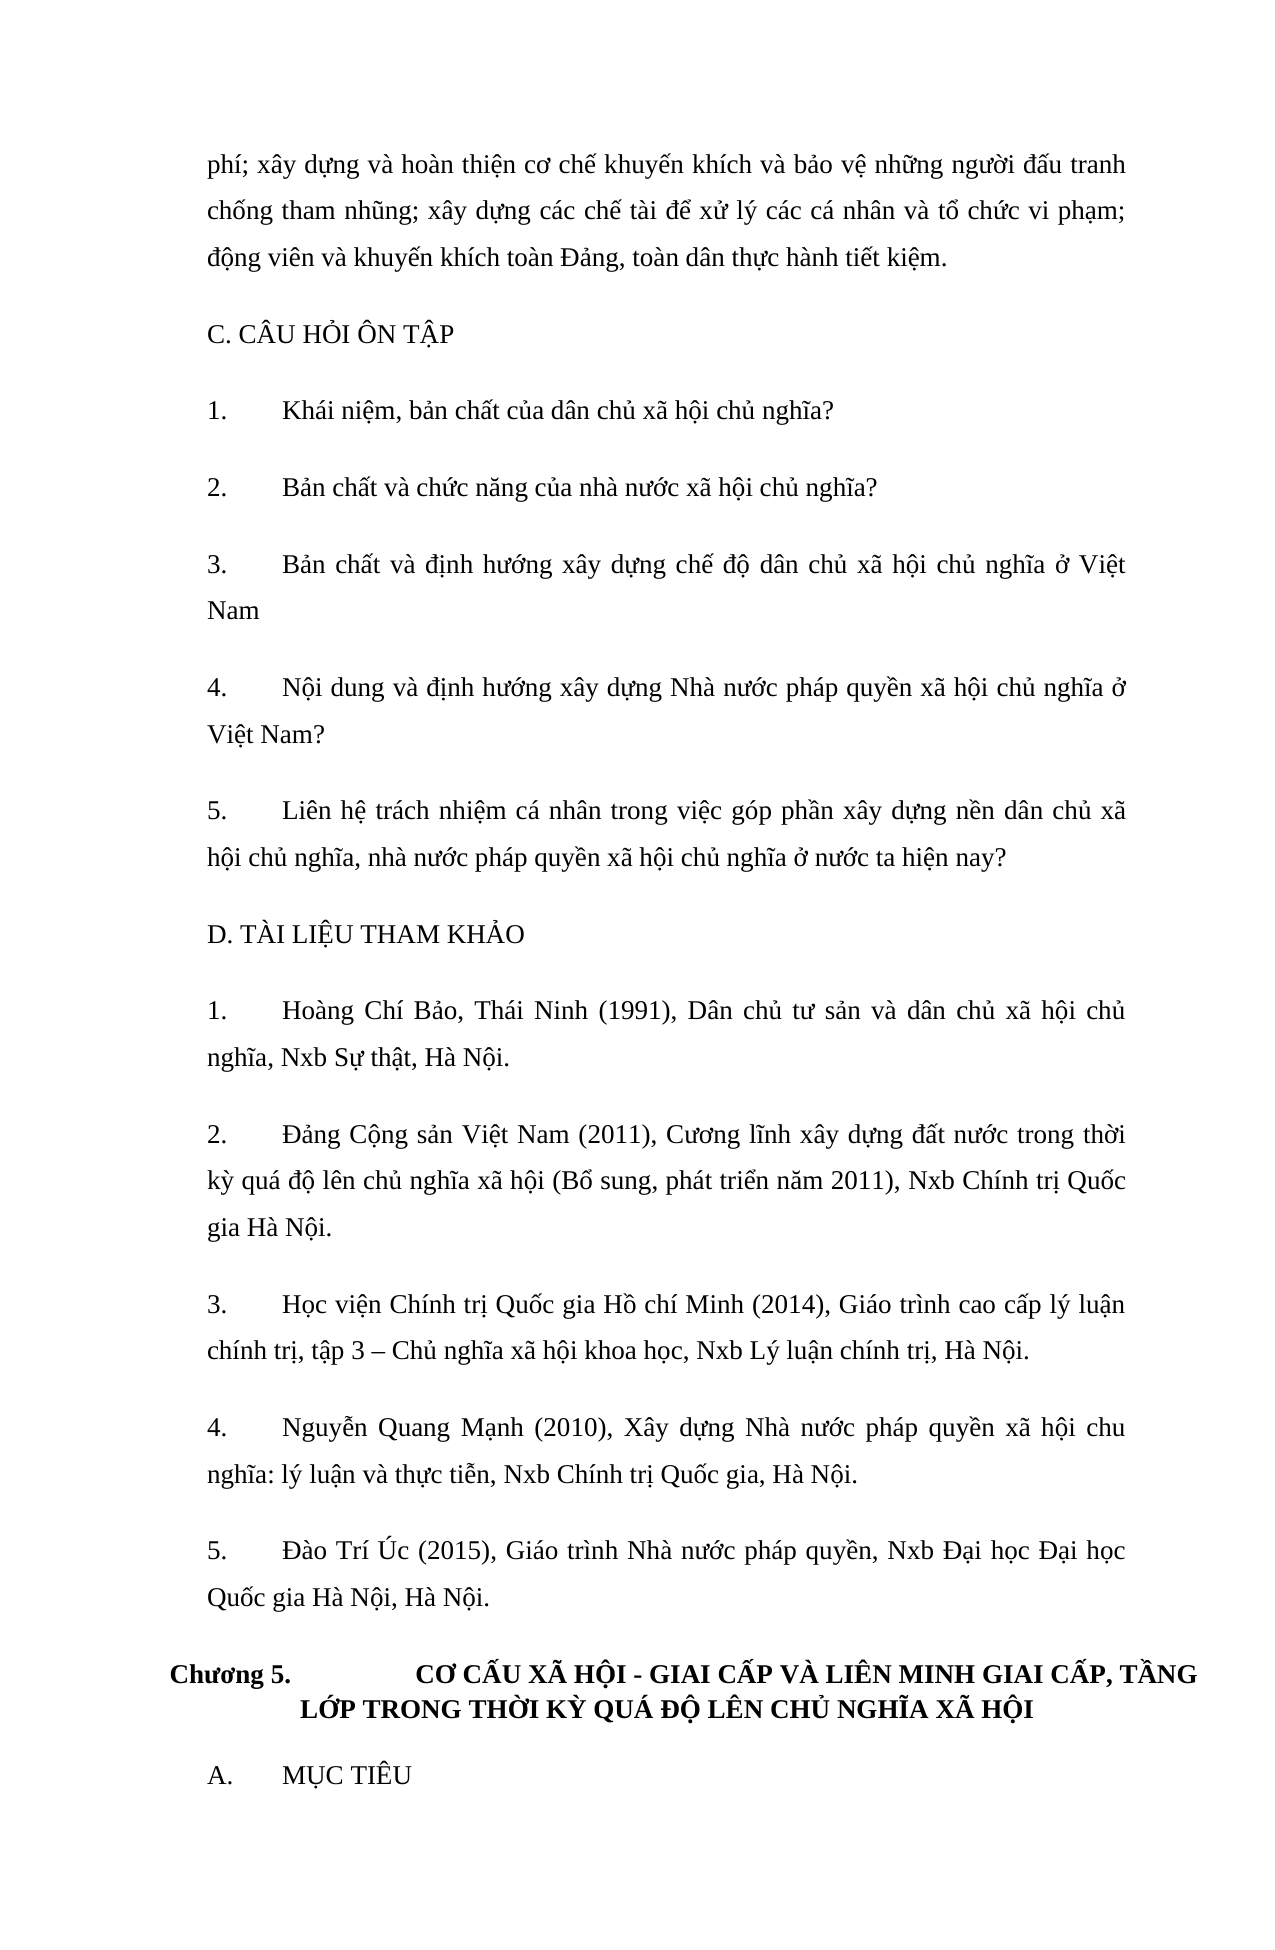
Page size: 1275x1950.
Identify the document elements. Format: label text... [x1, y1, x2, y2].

text 3. Học viện Chính trị Quốc gia Hồ chí Minh (2014), Giáo trình cao cấp lý luận chính trị, tập 3 – Chủ nghĩa xã hội khoa học, Nxb Lý luận chính trị, Hà Nội. [207, 1288, 1127, 1366]
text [207, 148, 1127, 272]
text 3. Bản chất và định hướng xây dựng chế độ dân chủ xã hội chủ nghĩa ở Việt Nam [207, 548, 1127, 626]
text D. TÀI LIỆU THAM KHẢO [207, 918, 1127, 949]
text 2. Đảng Cộng sản Việt Nam (2011), Cương lĩnh xây dựng đất nước trong thời kỳ quá độ lên chủ nghĩa xã hội (Bổ sung, phát triển năm 2011), Nxb Chính trị Quốc gia Hà Nội. [207, 1118, 1127, 1242]
text 5. Liên hệ trách nhiệm cá nhân trong việc góp phần xây dựng nền dân chủ xã hội chủ nghĩa, nhà nước pháp quyền xã hội chủ nghĩa ở nước ta hiện nay? [207, 794, 1127, 872]
text 4. Nguyễn Quang Mạnh (2010), Xây dựng Nhà nước pháp quyền xã hội chu nghĩa: lý luận và thực tiễn, Nxb Chính trị Quốc gia, Hà Nội. [207, 1411, 1127, 1489]
text 1. Khái niệm, bản chất của dân chủ xã hội chủ nghĩa? [207, 394, 1127, 426]
text C. CÂU HỎI ÔN TẬP [207, 318, 1127, 349]
text 1. Hoàng Chí Bảo, Thái Ninh (1991), Dân chủ tư sản và dân chủ xã hội chủ nghĩa, Nxb Sự thật, Hà Nội. [207, 994, 1127, 1072]
text 5. Đào Trí Úc (2015), Giáo trình Nhà nước pháp quyền, Nxb Đại học Đại học Quốc gia Hà Nội, Hà Nội. [207, 1534, 1127, 1612]
text 4. Nội dung và định hướng xây dựng Nhà nước pháp quyền xã hội chủ nghĩa ở Việt Nam? [207, 671, 1127, 749]
text A. MỤC TIÊU [207, 1759, 1127, 1790]
text 2. Bản chất và chức năng của nhà nước xã hội chủ nghĩa? [207, 471, 1127, 502]
subtitle CƠ CẤU XÃ HỘI - GIAI CẤP VÀ LIÊN MINH GIAI CẤP, TẦNG LỚP TRONG THỜI KỲ QUÁ ĐỘ LÊN CHỦ NGHĨA XÃ HỘI [169, 1658, 1127, 1724]
